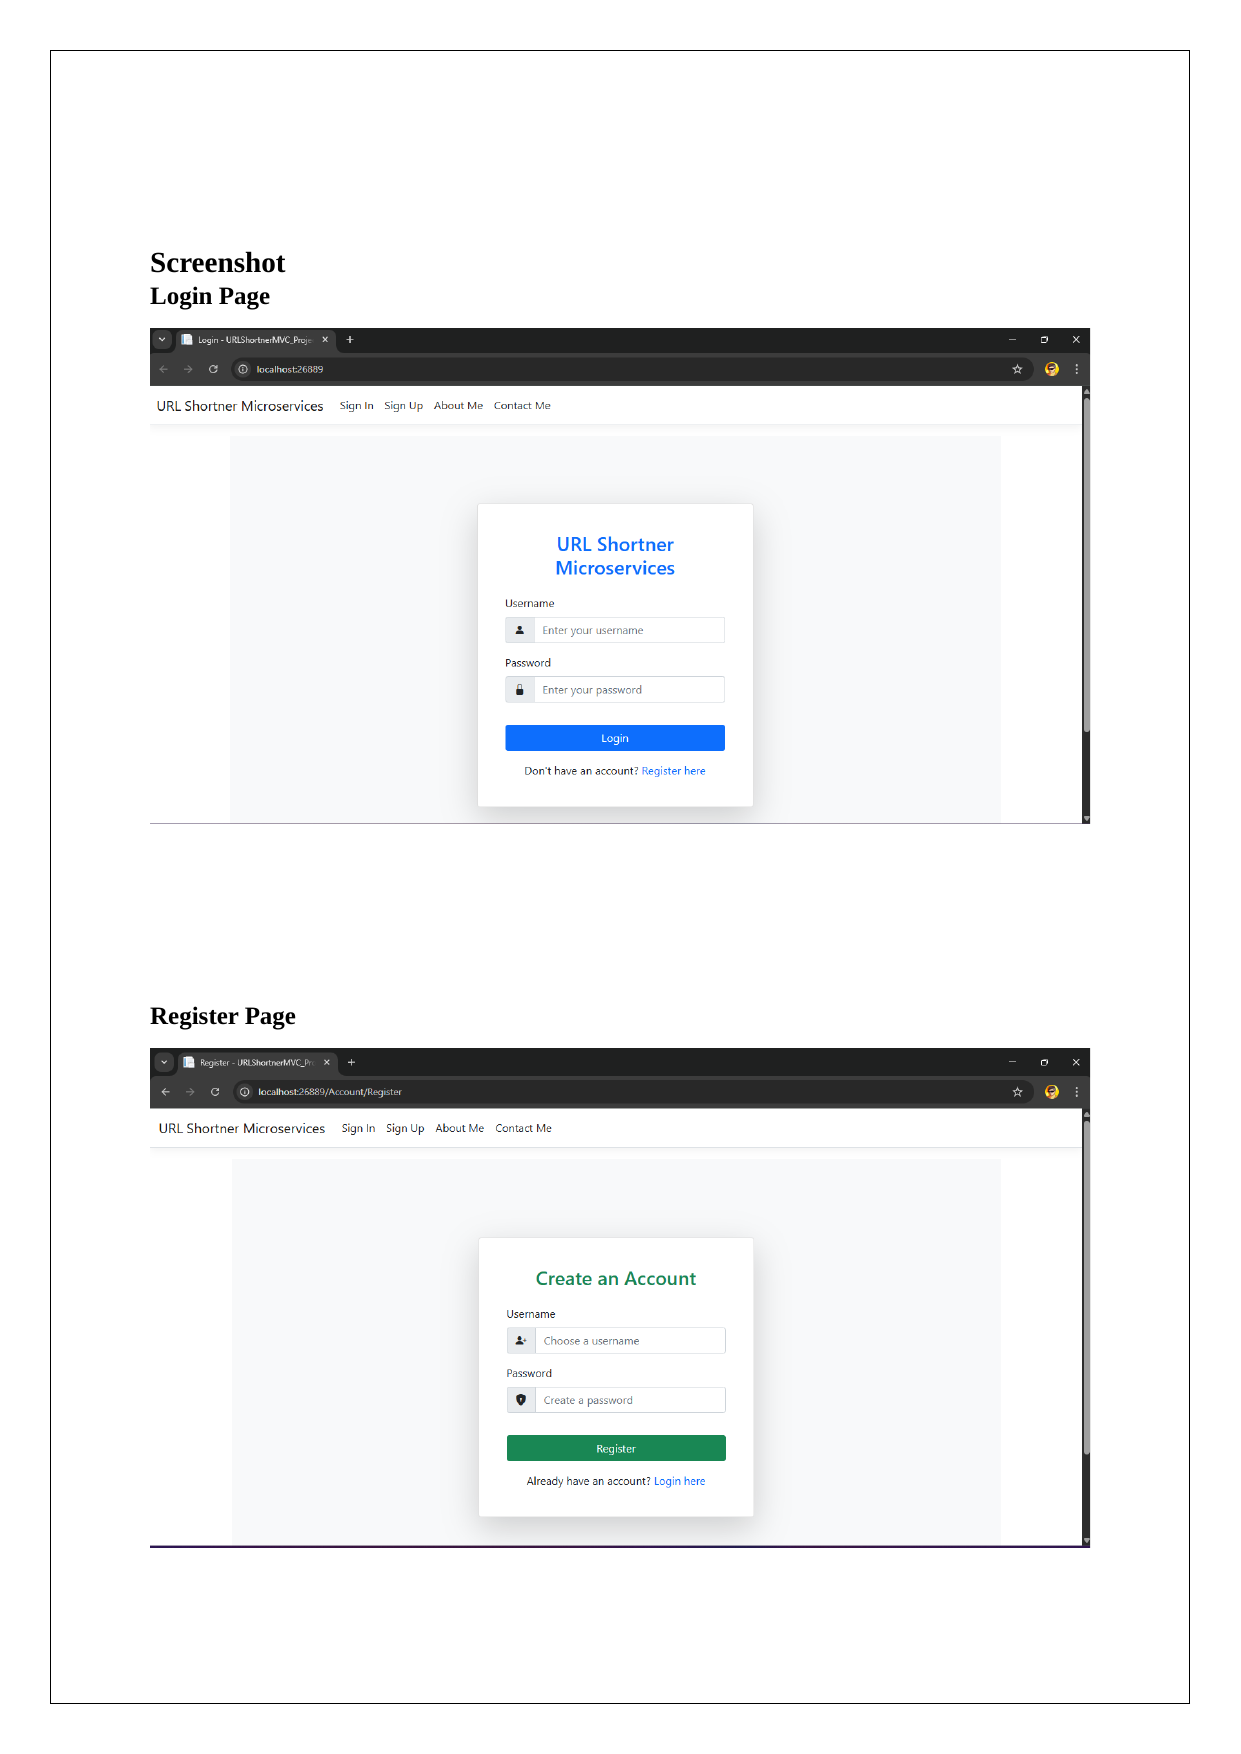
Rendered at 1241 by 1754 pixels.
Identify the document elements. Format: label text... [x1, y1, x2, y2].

text Register Page [150, 1001, 1090, 1030]
picture [150, 1048, 1091, 1548]
picture [150, 328, 1091, 824]
text Screenshot Login Page [150, 245, 1090, 310]
